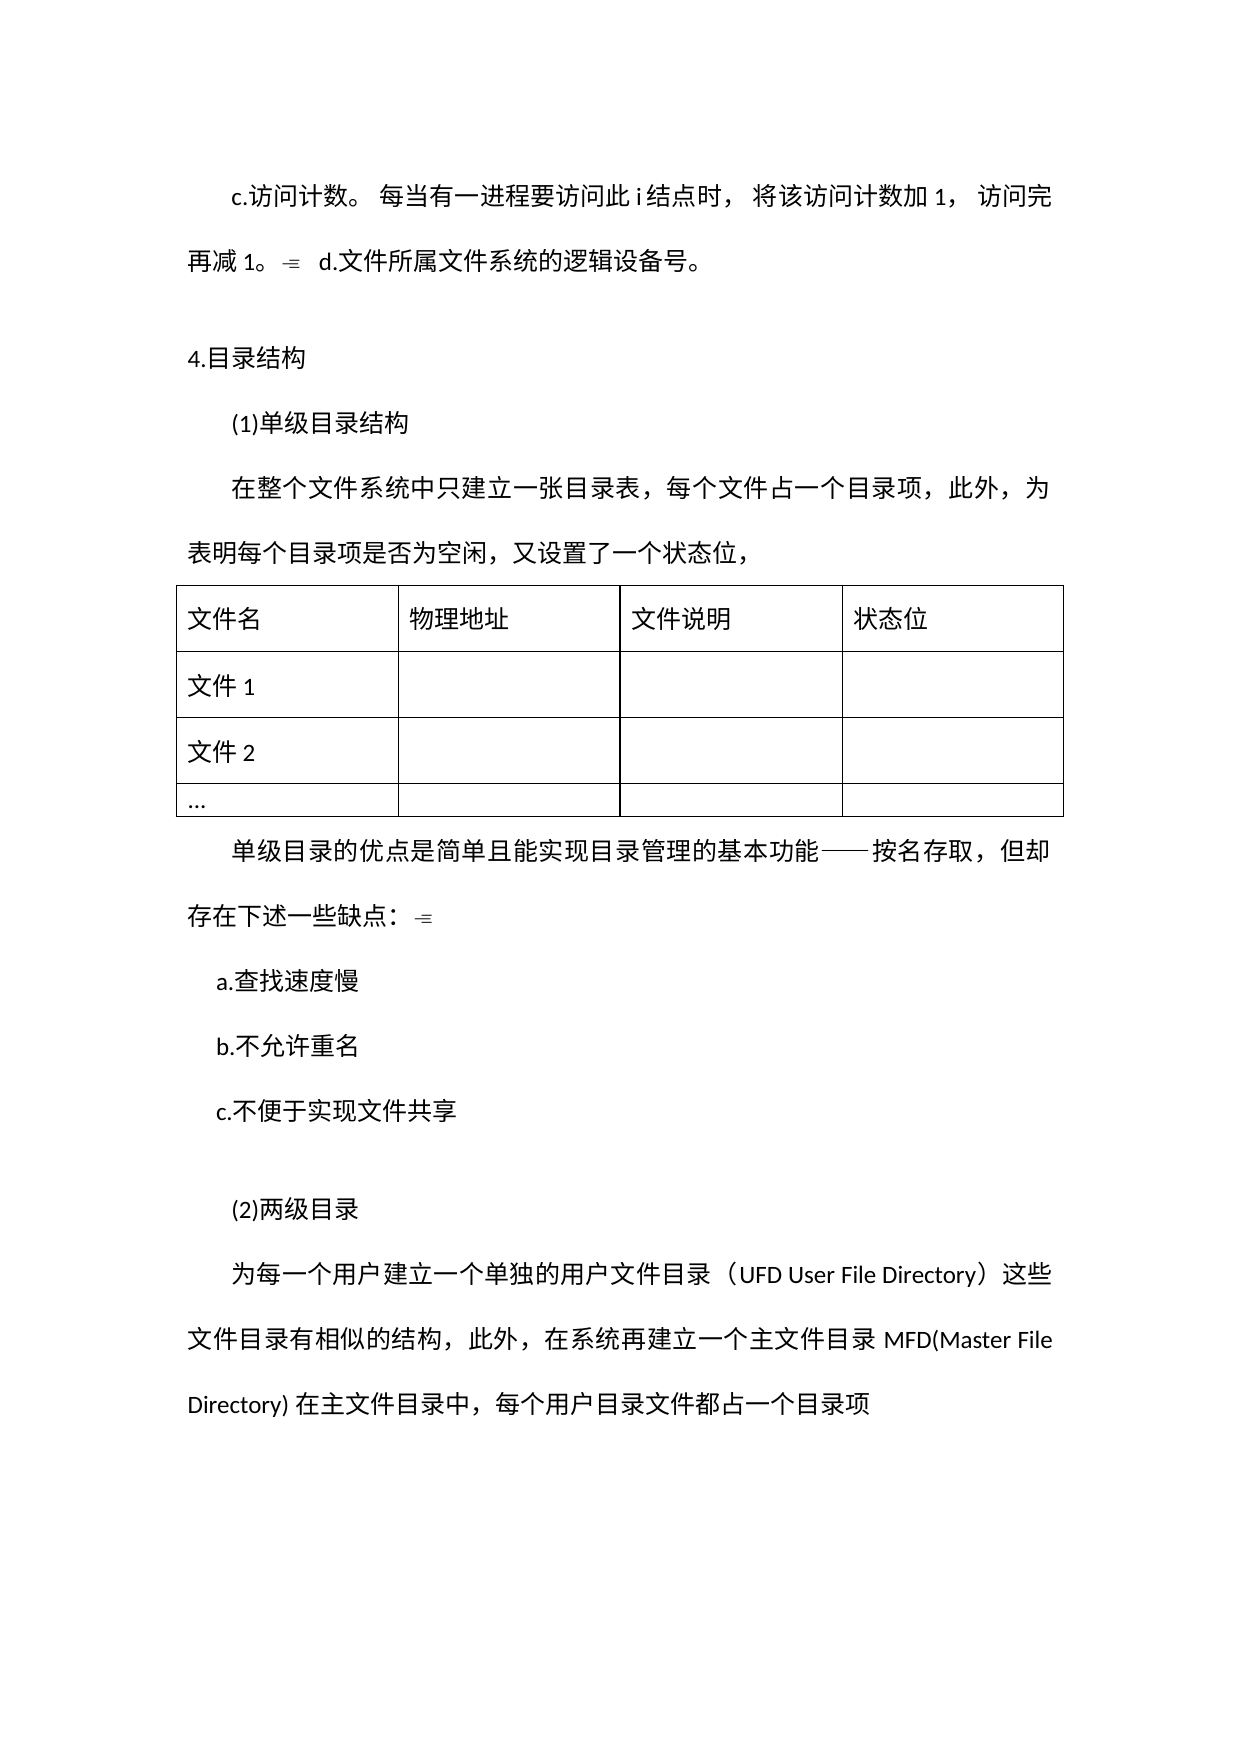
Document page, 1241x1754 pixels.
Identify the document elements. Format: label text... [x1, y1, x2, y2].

list b.不允许重名 [187, 1012, 1053, 1077]
table_cell [621, 784, 842, 816]
list 4.目录结构 [187, 324, 1053, 389]
table_header 文件名 [177, 586, 398, 651]
list c.不便于实现文件共享 [187, 1077, 1053, 1142]
list (2)两级目录 [187, 1175, 1053, 1240]
table_cell [621, 718, 842, 783]
list c.访问计数。 每当有一进程要访问此i结点时， 将该访问计数加1， 访问完再减1。 d.文件所属文件系统的逻辑设备号。 [187, 162, 1053, 292]
table_cell 文件2 [177, 718, 398, 783]
list 在整个文件系统中只建立一张目录表，每个文件占一个目录项，此外，为表明每个目录项是否为空闲，又设置了一个状态位， [187, 454, 1053, 584]
table_header 文件说明 [621, 586, 842, 651]
table_header 物理地址 [399, 586, 619, 651]
list 单级目录的优点是简单且能实现目录管理的基本功能——按名存取，但却存在下述一些缺点： [187, 817, 1053, 947]
table_cell [399, 718, 619, 783]
table_cell [399, 652, 619, 717]
table_header 状态位 [843, 586, 1063, 651]
list a.查找速度慢 [187, 947, 1053, 1012]
table_cell [843, 718, 1063, 783]
list 为每一个用户建立一个单独的用户文件目录（UFD User File Directory）这些文件目录有相似的结构，此外，在系统再建立一个主文件目录MFD(Master File Directory) 在主文件目录中，每个用户目录文件都占一个目录项 [187, 1240, 1053, 1435]
list (1)单级目录结构 [187, 389, 1053, 454]
table_cell [621, 652, 842, 717]
table_cell 文件1 [177, 652, 398, 717]
table_cell ... [177, 784, 398, 816]
table_cell [843, 652, 1063, 717]
table_cell [843, 784, 1063, 816]
table_cell [399, 784, 619, 816]
